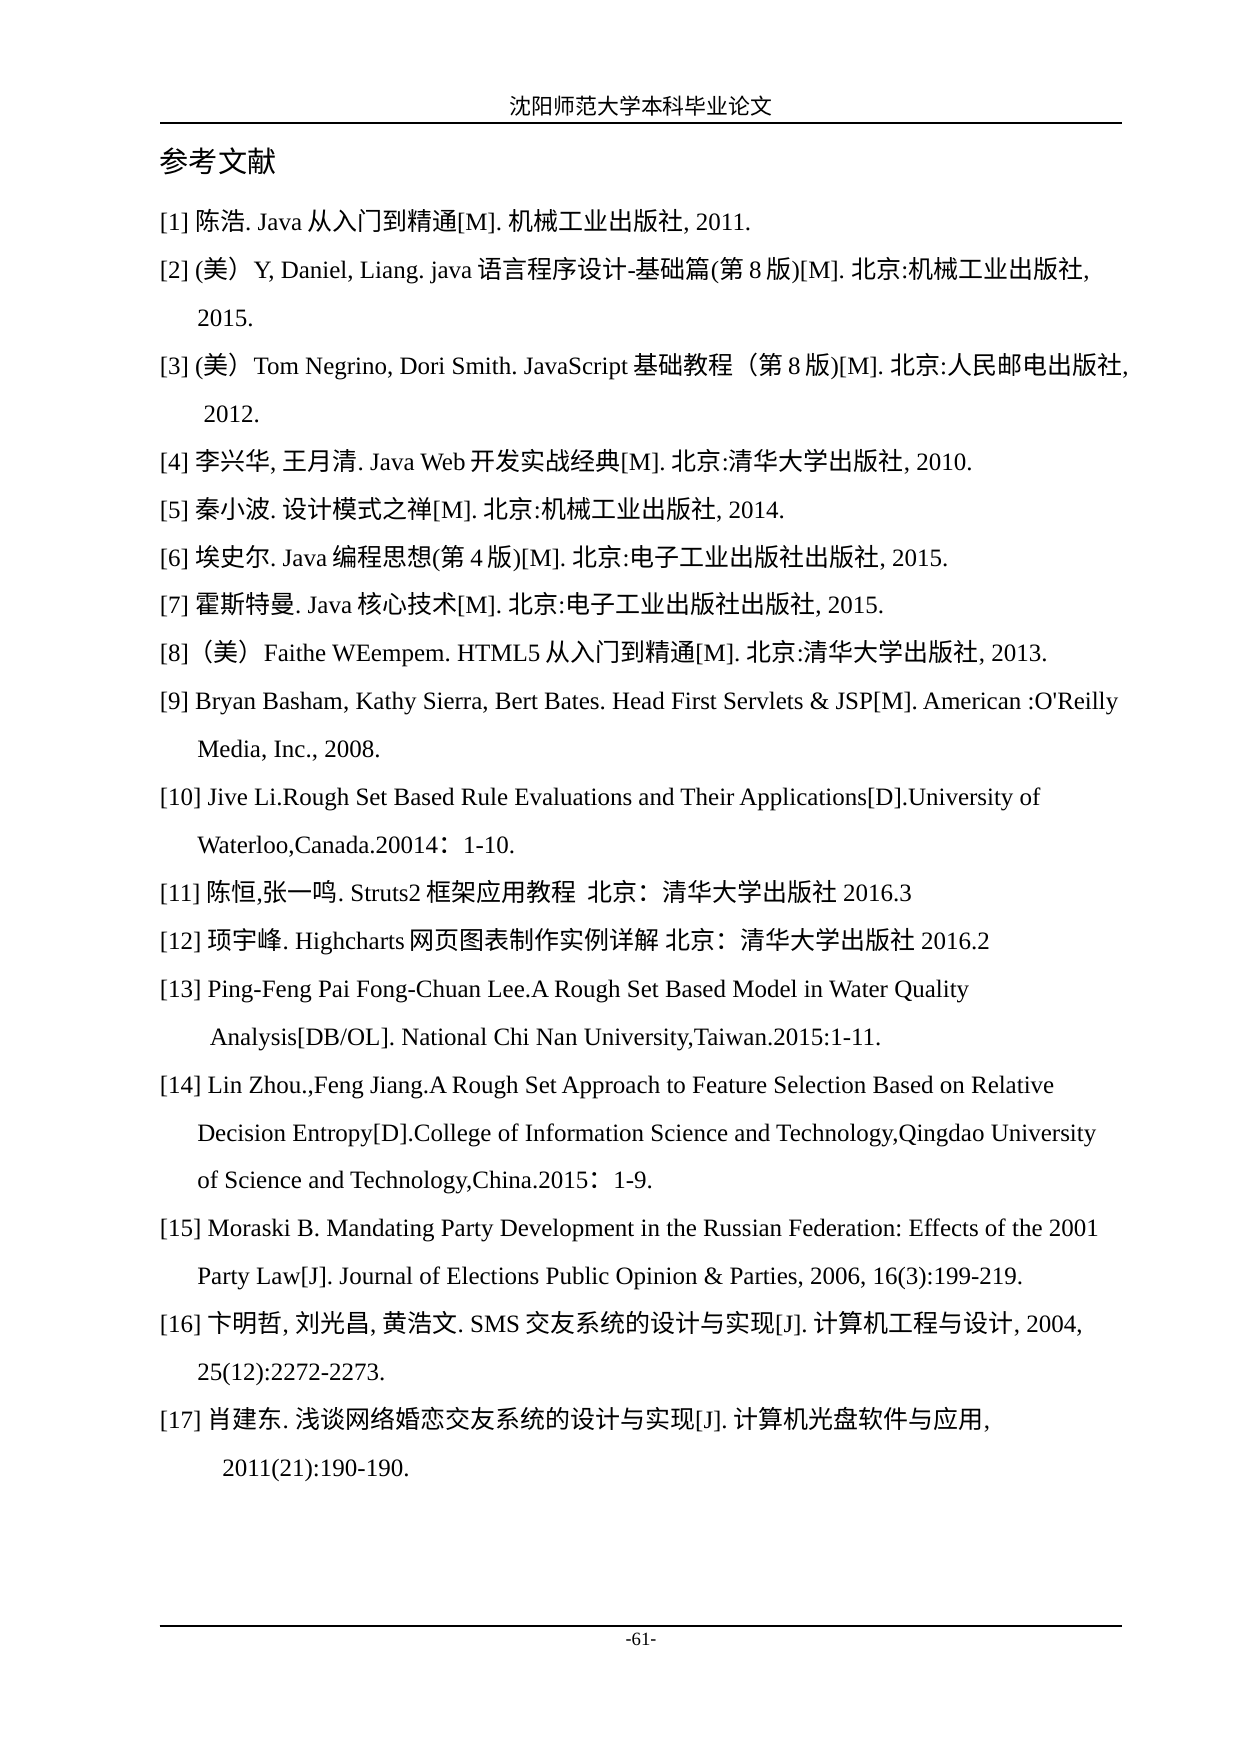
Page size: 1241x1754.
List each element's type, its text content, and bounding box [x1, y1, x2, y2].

text [5] 秦小波. 设计模式之禅[M]. 北京:机械工业出版社, 2014. [159, 480, 1122, 528]
text [7] 霍斯特曼. Java核心技术[M]. 北京:电子工业出版社出版社, 2015. [159, 576, 1122, 623]
text [17] 肖建东. 浅谈网络婚恋交友系统的设计与实现[J]. 计算机光盘软件与应用, 2011(21):190-190. [159, 1390, 1122, 1486]
text [4] 李兴华, 王月清. Java Web开发实战经典[M]. 北京:清华大学出版社, 2010. [159, 432, 1122, 480]
text [13] Ping-Feng Pai Fong-Chuan Lee.A Rough Set Based Model in Water Quality Analysis[DB/OL]. National Chi Nan University,Taiwan.2015:1-11. [159, 959, 1122, 1055]
text [12] 顼宇峰. Highcharts网页图表制作实例详解 北京：清华大学出版社 2016.2 [159, 911, 1122, 959]
text [16] 卞明哲, 刘光昌, 黄浩文. SMS交友系统的设计与实现[J]. 计算机工程与设计, 2004, 25(12):2272-2273. [159, 1294, 1122, 1390]
text [6] 埃史尔. Java编程思想(第4版)[M]. 北京:电子工业出版社出版社, 2015. [159, 528, 1122, 576]
text [8]（美）Faithe WEempem. HTML5从入门到精通[M]. 北京:清华大学出版社, 2013. [159, 623, 1122, 671]
text [14] Lin Zhou.,Feng Jiang.A Rough Set Approach to Feature Selection Based on Relative Decision Entropy[D].College of Information Science and Technology,Qingdao University of Science and Technology,China.2015：1-9. [159, 1055, 1122, 1198]
text [9] Bryan Basham, Kathy Sierra, Bert Bates. Head First Servlets & JSP[M]. American :O'Reilly Media, Inc., 2008. [159, 671, 1122, 767]
text [1] 陈浩. Java从入门到精通[M]. 机械工业出版社, 2011. [159, 192, 1122, 240]
subtitle 参考文献 [159, 127, 1122, 192]
text [11] 陈恒,张一鸣. Struts2框架应用教程 北京：清华大学出版社 2016.3 [159, 863, 1122, 911]
text [3] (美）Tom Negrino, Dori Smith. JavaScript基础教程（第8版)[M]. 北京:人民邮电出版社, 2012. [159, 336, 1122, 432]
text [2] (美）Y, Daniel, Liang. java语言程序设计-基础篇(第8版)[M]. 北京:机械工业出版社, 2015. [159, 240, 1122, 336]
text [10] Jive Li.Rough Set Based Rule Evaluations and Their Applications[D].University of Waterloo,Canada.20014：1-10. [159, 767, 1122, 863]
text [15] Moraski B. Mandating Party Development in the Russian Federation: Effects of the 2001 Party Law[J]. Journal of Elections Public Opinion & Parties, 2006, 16(3):199-219. [159, 1198, 1122, 1294]
